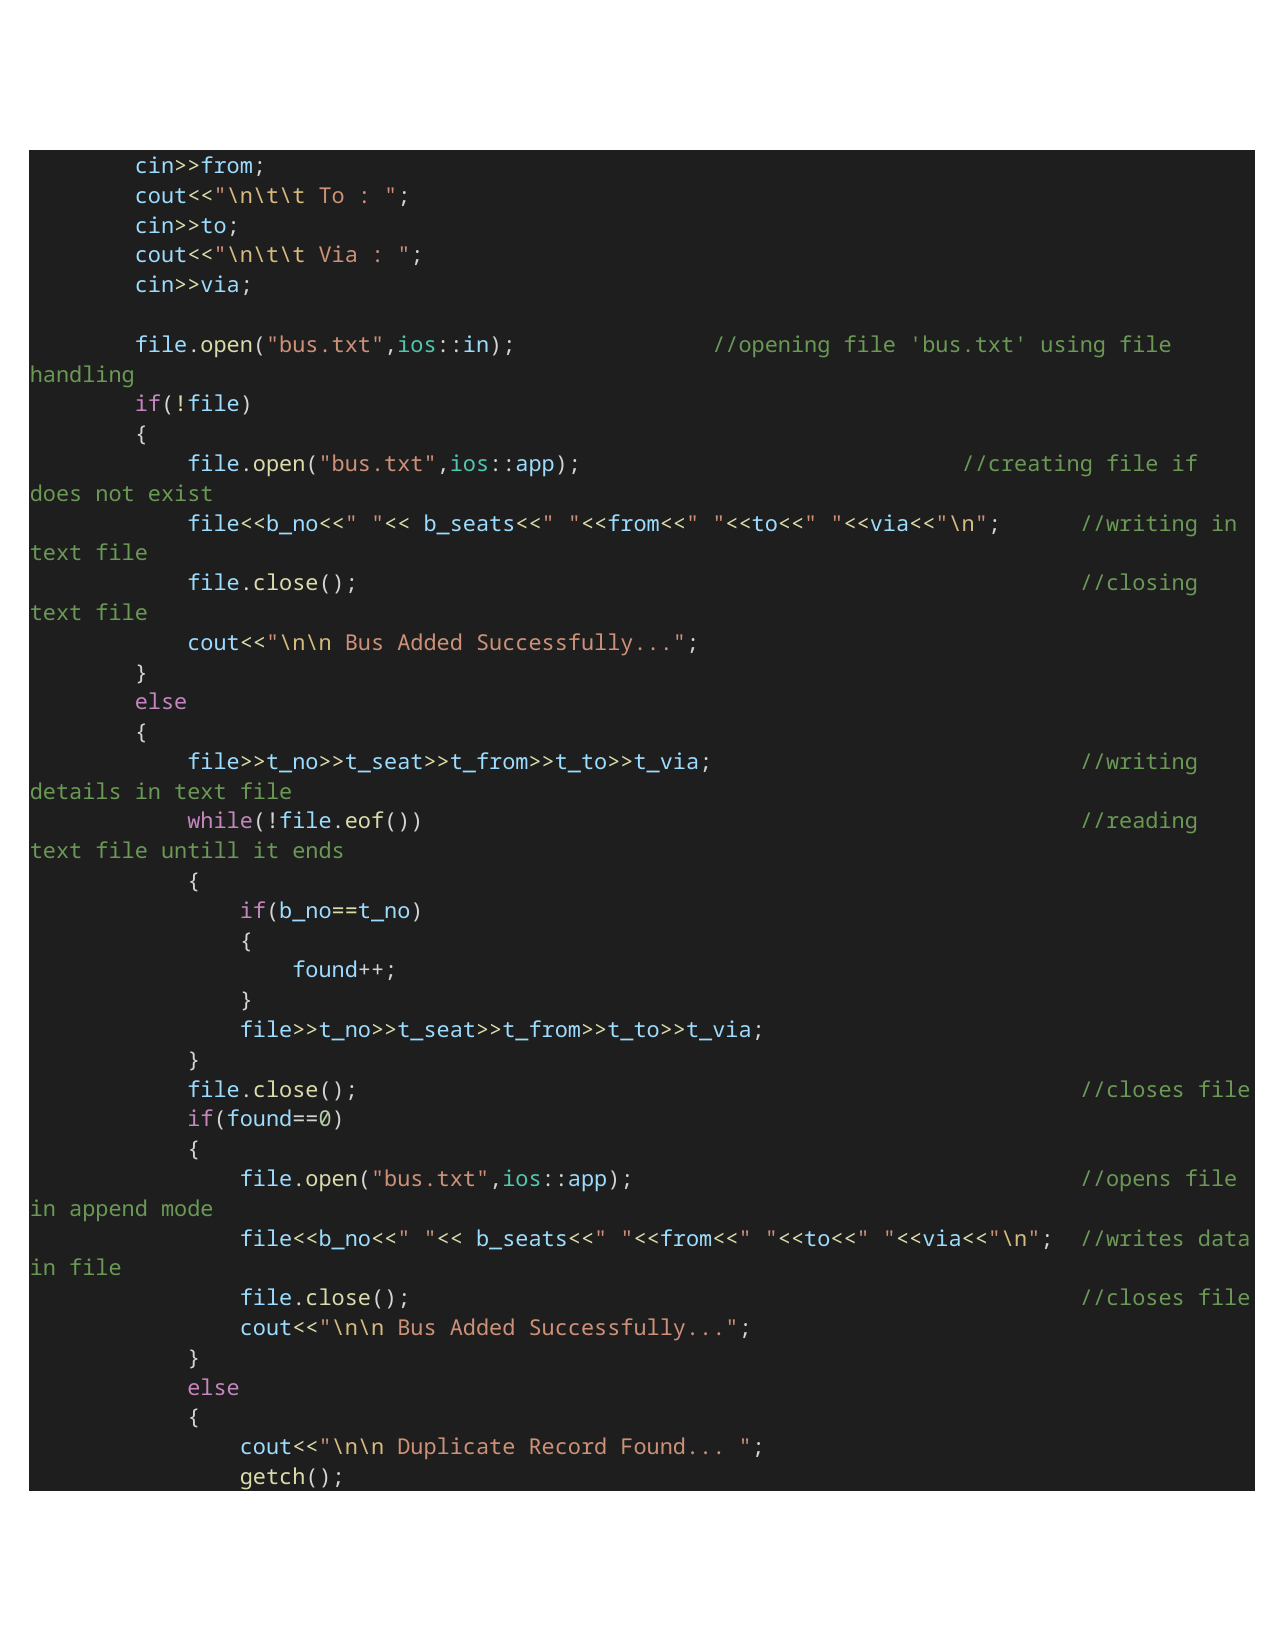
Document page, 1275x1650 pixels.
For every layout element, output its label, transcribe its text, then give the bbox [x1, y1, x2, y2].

text file.open("bus.txt",ios::app); //creating file if does not exist [29, 448, 1255, 507]
text getch(); [29, 1461, 1255, 1491]
text cout<<"\n\n Bus Added Successfully..."; [29, 1312, 1255, 1342]
text cout<<"\n\n Duplicate Record Found... "; [29, 1431, 1255, 1461]
text } [29, 1342, 1255, 1371]
text file.close(); //closes file [29, 1073, 1255, 1103]
text { [29, 865, 1255, 895]
text if(found==0) [29, 1103, 1255, 1133]
text else [29, 686, 1255, 716]
text file<<b_no<<" "<< b_seats<<" "<<from<<" "<<to<<" "<<via<<"\n"; //writes data in file [29, 1222, 1255, 1282]
text file>>t_no>>t_seat>>t_from>>t_to>>t_via; [29, 1014, 1255, 1044]
text cin>>via; [29, 269, 1255, 299]
text { [29, 716, 1255, 746]
text cout<<"\n\n Bus Added Successfully..."; [29, 627, 1255, 656]
text } [29, 984, 1255, 1014]
text found++; [29, 954, 1255, 984]
text file.open("bus.txt",ios::in); //opening file 'bus.txt' using file handling [29, 329, 1255, 388]
text file.open("bus.txt",ios::app); //opens file in append mode [29, 1163, 1255, 1222]
text } [29, 656, 1255, 686]
text cin>>to; [29, 209, 1255, 239]
text file<<b_no<<" "<< b_seats<<" "<<from<<" "<<to<<" "<<via<<"\n"; //writing in text file [29, 507, 1255, 567]
text file.close(); //closing text file [29, 567, 1255, 627]
text cin>>from; [29, 150, 1255, 180]
text cout<<"\n\t\t Via : "; [29, 239, 1255, 269]
text file.close(); //closes file [29, 1282, 1255, 1312]
text while(!file.eof()) //reading text file untill it ends [29, 805, 1255, 865]
text if(!file) [29, 388, 1255, 418]
text { [29, 418, 1255, 448]
text { [29, 1133, 1255, 1163]
text { [29, 1401, 1255, 1431]
text else [29, 1371, 1255, 1401]
text cout<<"\n\t\t To : "; [29, 180, 1255, 209]
text { [29, 924, 1255, 954]
text if(b_no==t_no) [29, 895, 1255, 924]
text } [29, 1044, 1255, 1073]
text file>>t_no>>t_seat>>t_from>>t_to>>t_via; //writing details in text file [29, 746, 1255, 805]
